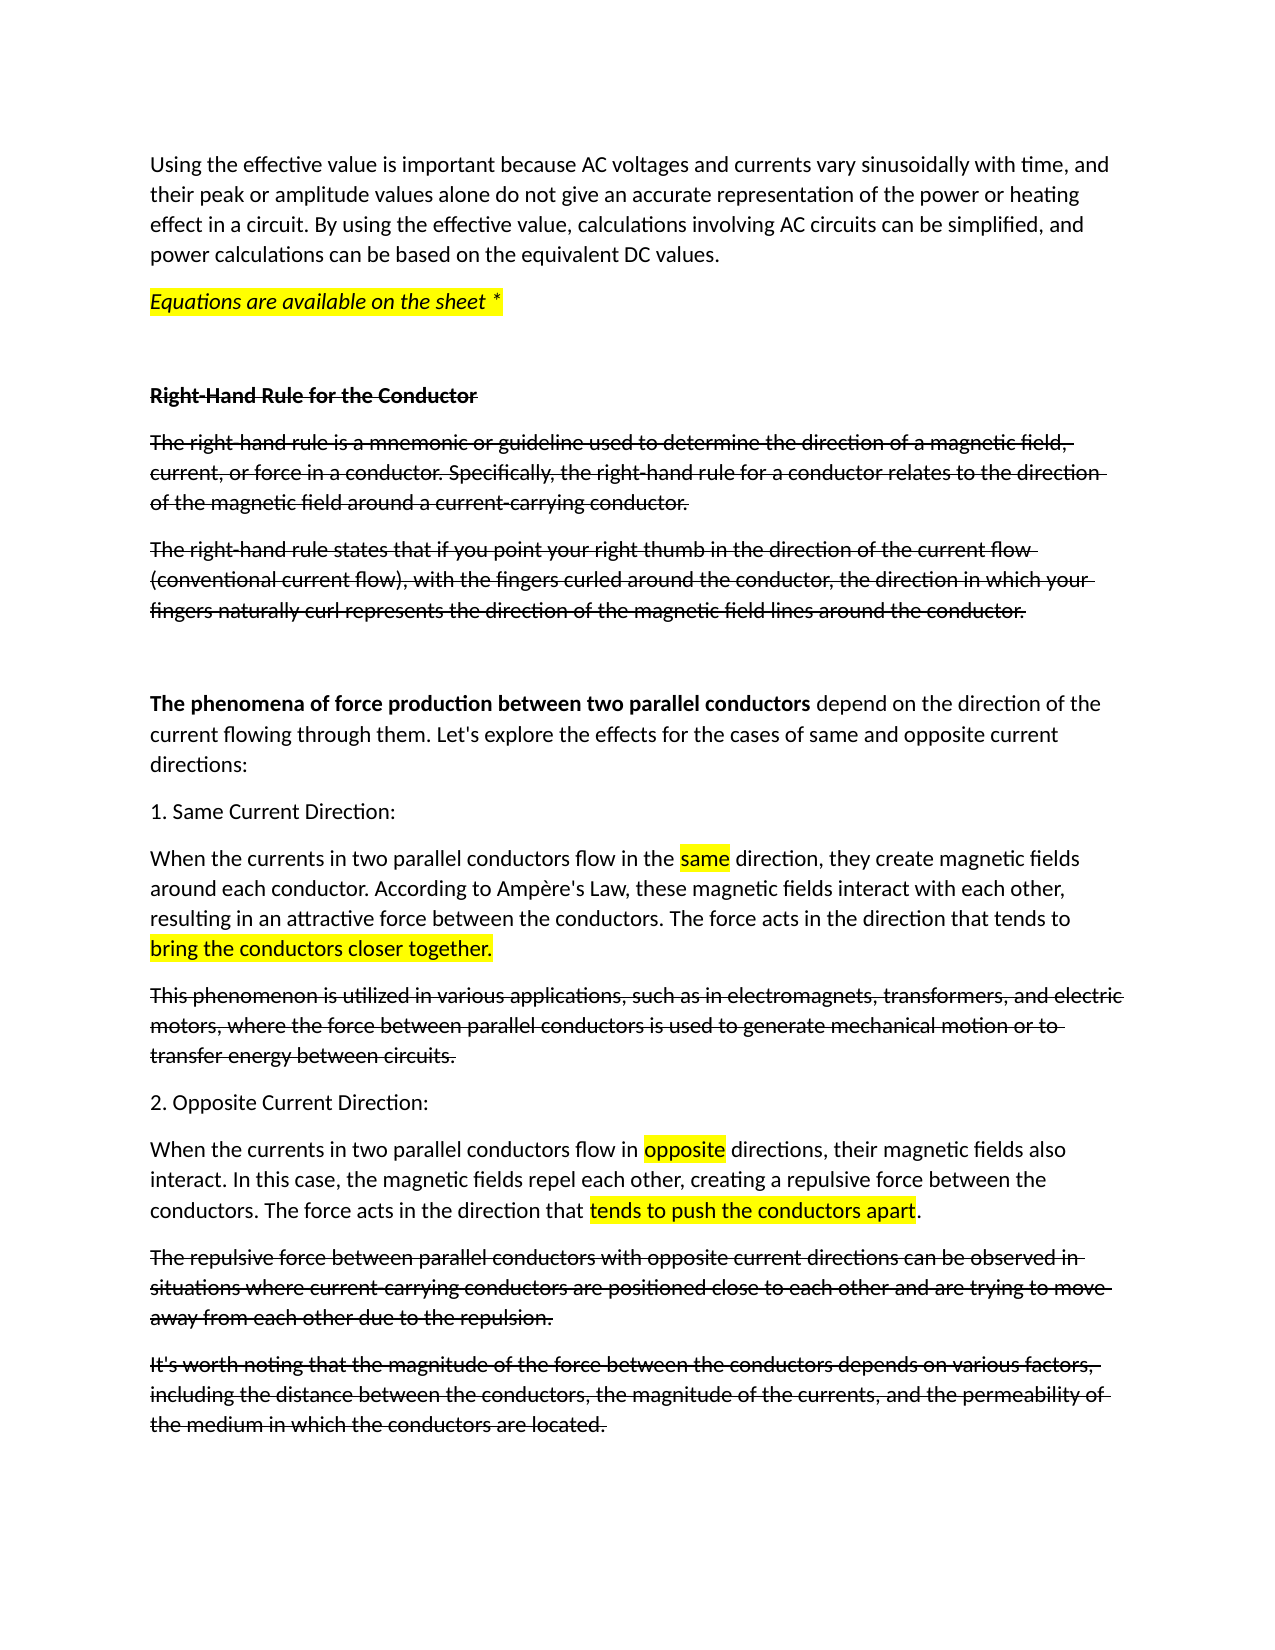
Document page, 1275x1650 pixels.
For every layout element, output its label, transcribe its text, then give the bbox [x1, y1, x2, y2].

text When the currents in two parallel conductors flow in opposite directions, their magnetic fields also interact. In this case, the magnetic fields repel each other, creating a repulsive force between the conductors. The force acts in the direction that tends to push the conductors apart. [150, 1135, 1125, 1224]
text The repulsive force between parallel conductors with opposite current directions can be observed in situations where current-carrying conductors are positioned close to each other and are trying to move away from each other due to the repulsion. [150, 1243, 1125, 1331]
text The right-hand rule is a mnemonic or guideline used to determine the direction of a magnetic field, current, or force in a conductor. Specifically, the right-hand rule for a conductor relates to the direction of the magnetic field around a current-carrying conductor. [150, 428, 1125, 517]
text When the currents in two parallel conductors flow in the same direction, they create magnetic fields around each conductor. According to Ampère's Law, these magnetic fields interact with each other, resulting in an attractive force between the conductors. The force acts in the direction that tends to bring the conductors closer together. [150, 844, 1125, 962]
text Using the effective value is important because AC voltages and currents vary sinusoidally with time, and their peak or amplitude values alone do not give an accurate representation of the power or heating effect in a circuit. By using the effective value, calculations involving AC circuits can be simplified, and power calculations can be based on the equivalent DC values. [150, 150, 1125, 269]
text Equations are available on the sheet * [150, 287, 1125, 316]
text The right-hand rule states that if you point your right thumb in the direction of the current flow (conventional current flow), with the fingers curled around the conductor, the direction in which your fingers naturally curl represents the direction of the magnetic field lines around the conductor. [150, 535, 1125, 624]
text Right-Hand Rule for the Conductor [150, 381, 1125, 409]
text 1. Same Current Direction: [150, 797, 1125, 825]
text 2. Opposite Current Direction: [150, 1088, 1125, 1117]
text This phenomenon is utilized in various applications, such as in electromagnets, transformers, and electric motors, where the force between parallel conductors is used to generate mechanical motion or to transfer energy between circuits. [150, 981, 1125, 1070]
text It's worth noting that the magnitude of the force between the conductors depends on various factors, including the distance between the conductors, the magnitude of the currents, and the permeability of the medium in which the conductors are located. [150, 1350, 1125, 1438]
text The phenomena of force production between two parallel conductors depend on the direction of the current flowing through them. Let's explore the effects for the cases of same and opposite current directions: [150, 689, 1125, 778]
